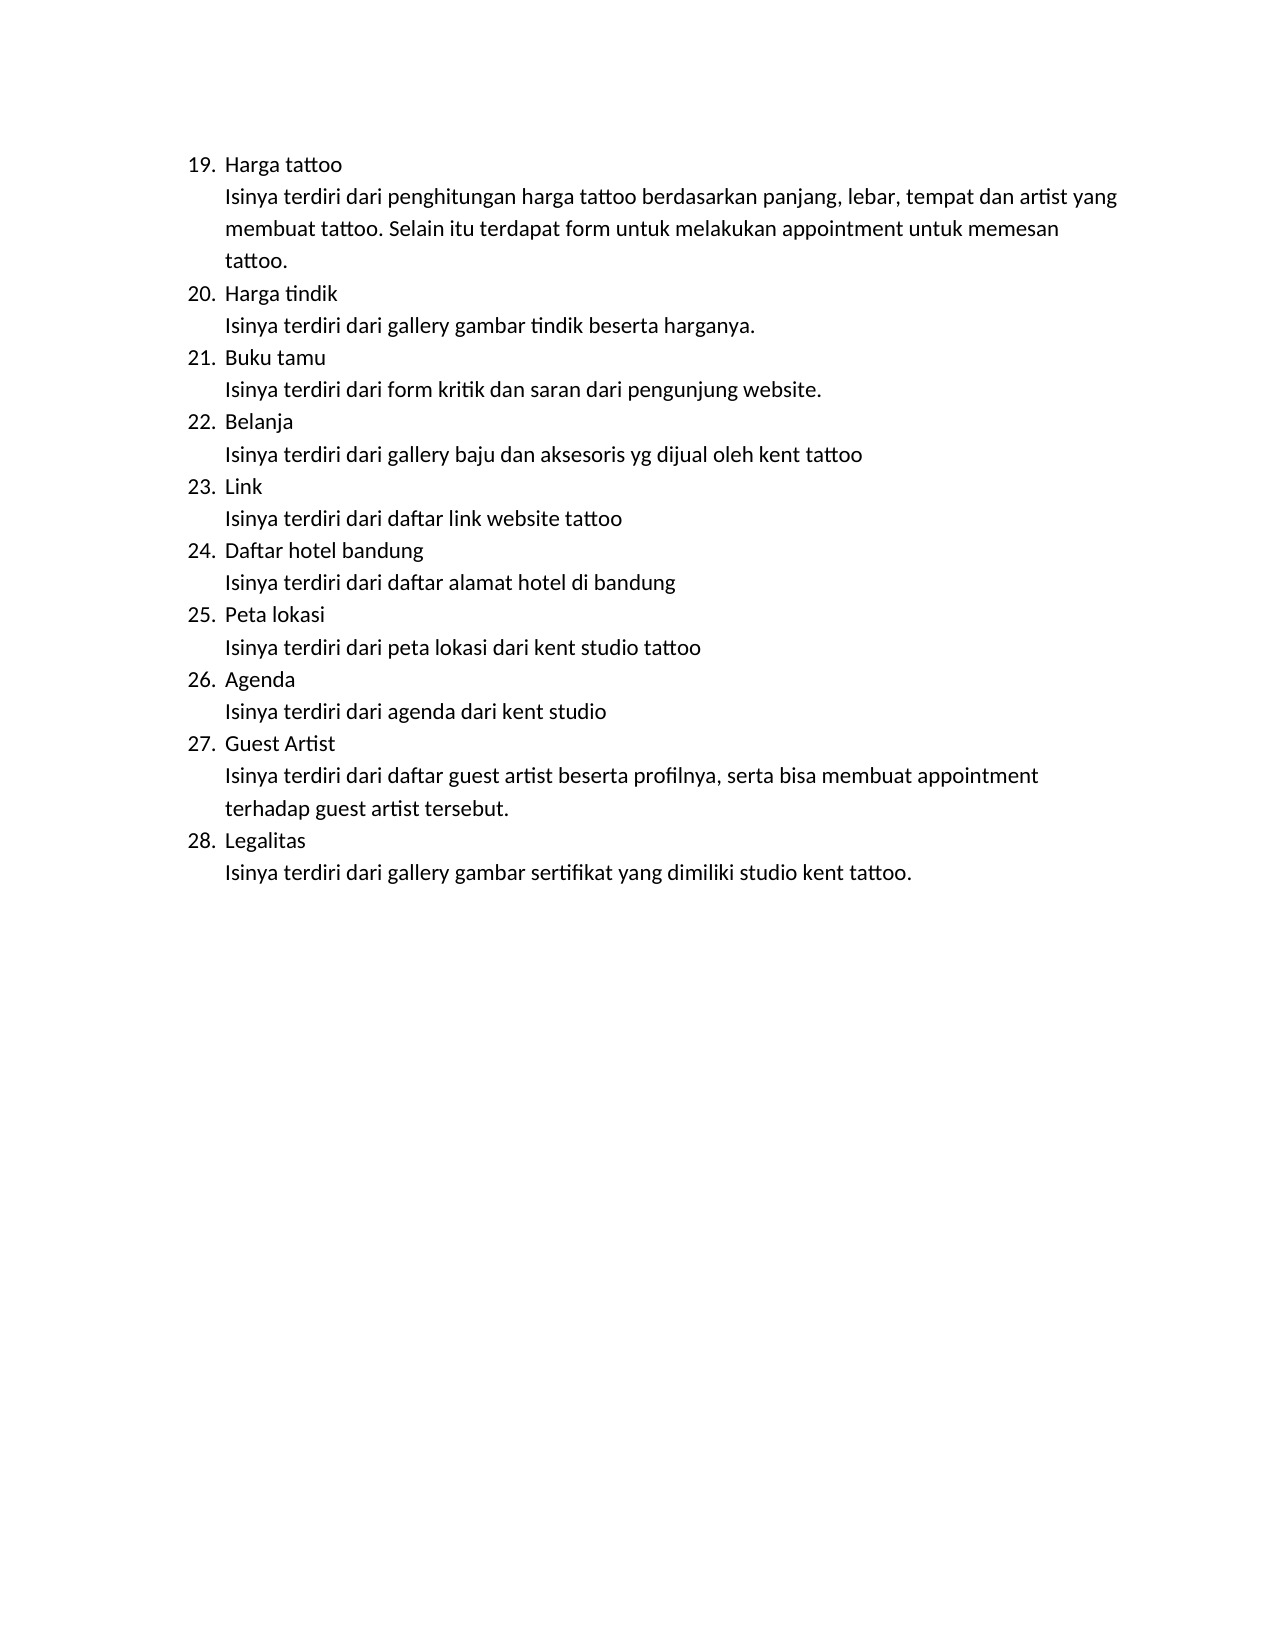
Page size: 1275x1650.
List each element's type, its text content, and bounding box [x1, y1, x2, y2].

list Isinya terdiri dari gallery baju dan aksesoris yg dijual oleh kent tattoo [225, 440, 1125, 468]
list Peta lokasi [187, 601, 1125, 629]
list Daftar hotel bandung [187, 536, 1125, 564]
list Link [187, 472, 1125, 500]
list Isinya terdiri dari daftar link website tattoo [225, 504, 1125, 532]
list Isinya terdiri dari penghitungan harga tattoo berdasarkan panjang, lebar, tempat dan artist yang membuat tattoo. Selain itu terdapat form untuk melakukan appointment untuk memesan tattoo. [225, 182, 1125, 274]
list Legalitas [187, 826, 1125, 854]
list Isinya terdiri dari daftar guest artist beserta profilnya, serta bisa membuat appointment terhadap guest artist tersebut. [225, 762, 1125, 822]
list Belanja [187, 407, 1125, 436]
list Guest Artist [187, 729, 1125, 757]
list Isinya terdiri dari form kritik dan saran dari pengunjung website. [225, 375, 1125, 403]
list Isinya terdiri dari agenda dari kent studio [225, 697, 1125, 725]
list Harga tattoo [187, 150, 1125, 178]
list Isinya terdiri dari daftar alamat hotel di bandung [225, 568, 1125, 596]
list Isinya terdiri dari gallery gambar sertifikat yang dimiliki studio kent tattoo. [225, 858, 1125, 886]
list Buku tamu [187, 343, 1125, 371]
list Harga tindik [187, 279, 1125, 307]
list Agenda [187, 665, 1125, 693]
list Isinya terdiri dari peta lokasi dari kent studio tattoo [225, 633, 1125, 661]
list Isinya terdiri dari gallery gambar tindik beserta harganya. [225, 311, 1125, 339]
